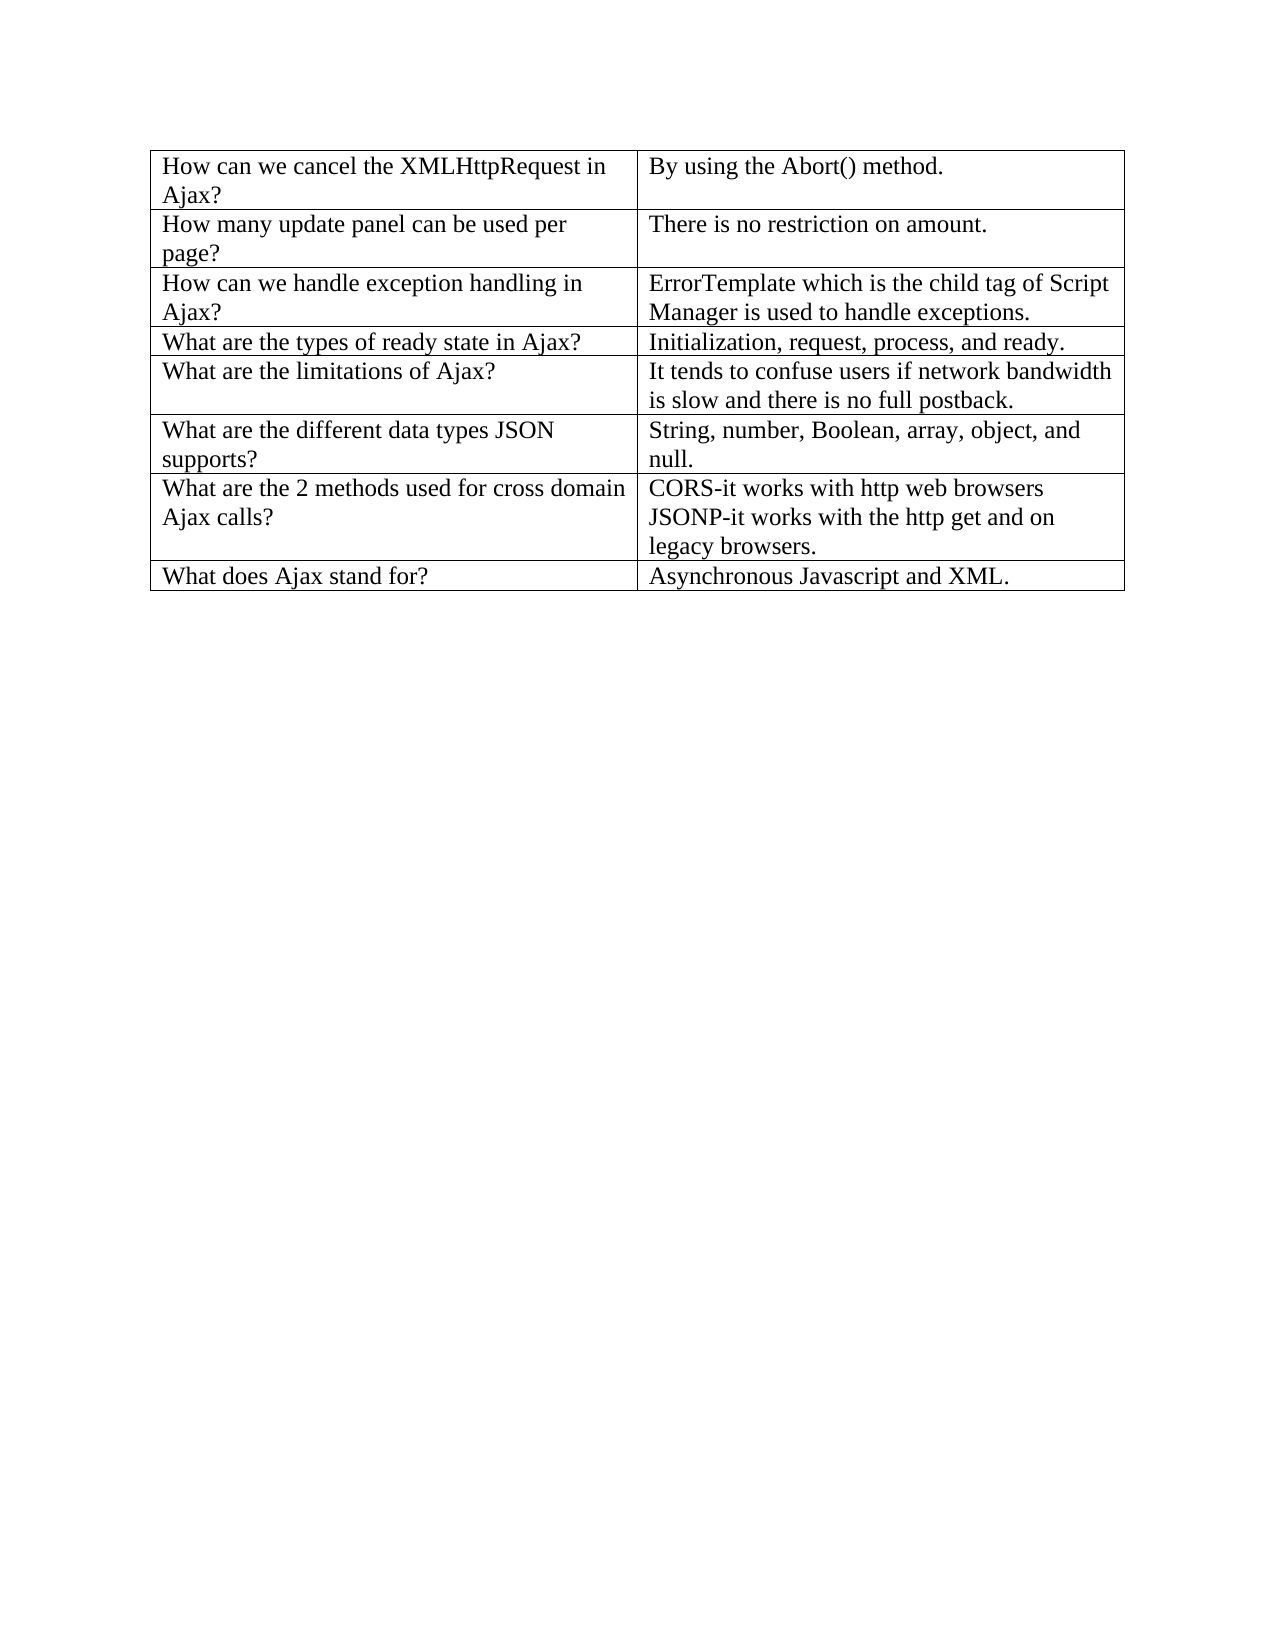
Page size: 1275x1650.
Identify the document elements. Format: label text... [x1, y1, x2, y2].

table_cell Asynchronous Javascript and XML. [638, 561, 1124, 589]
table_cell What are the 2 methods used for cross domain Ajax calls? [151, 474, 637, 560]
table_cell What are the limitations of Ajax? [151, 356, 637, 414]
table_cell By using the Abort() method. [638, 151, 1124, 208]
table_cell How many update panel can be used per page? [151, 210, 637, 267]
table_cell CORS-it works with http web browsers JSONP-it works with the http get and on legacy browsers. [638, 474, 1124, 560]
table_cell What are the types of ready state in Ajax? [151, 327, 637, 355]
table_cell ErrorTemplate which is the child tag of Script Manager is used to handle exceptions. [638, 268, 1124, 326]
table_cell What are the different data types JSON supports? [151, 415, 637, 472]
table_cell String, number, Boolean, array, object, and null. [638, 415, 1124, 472]
table_cell Initialization, request, process, and ready. [638, 327, 1124, 355]
table_cell How can we handle exception handling in Ajax? [151, 268, 637, 326]
table_cell How can we cancel the XMLHttpRequest in Ajax? [151, 151, 637, 208]
table_cell It tends to confuse users if network bandwidth is slow and there is no full postback. [638, 356, 1124, 414]
table_cell What does Ajax stand for? [151, 561, 637, 589]
table_cell There is no restriction on amount. [638, 210, 1124, 267]
